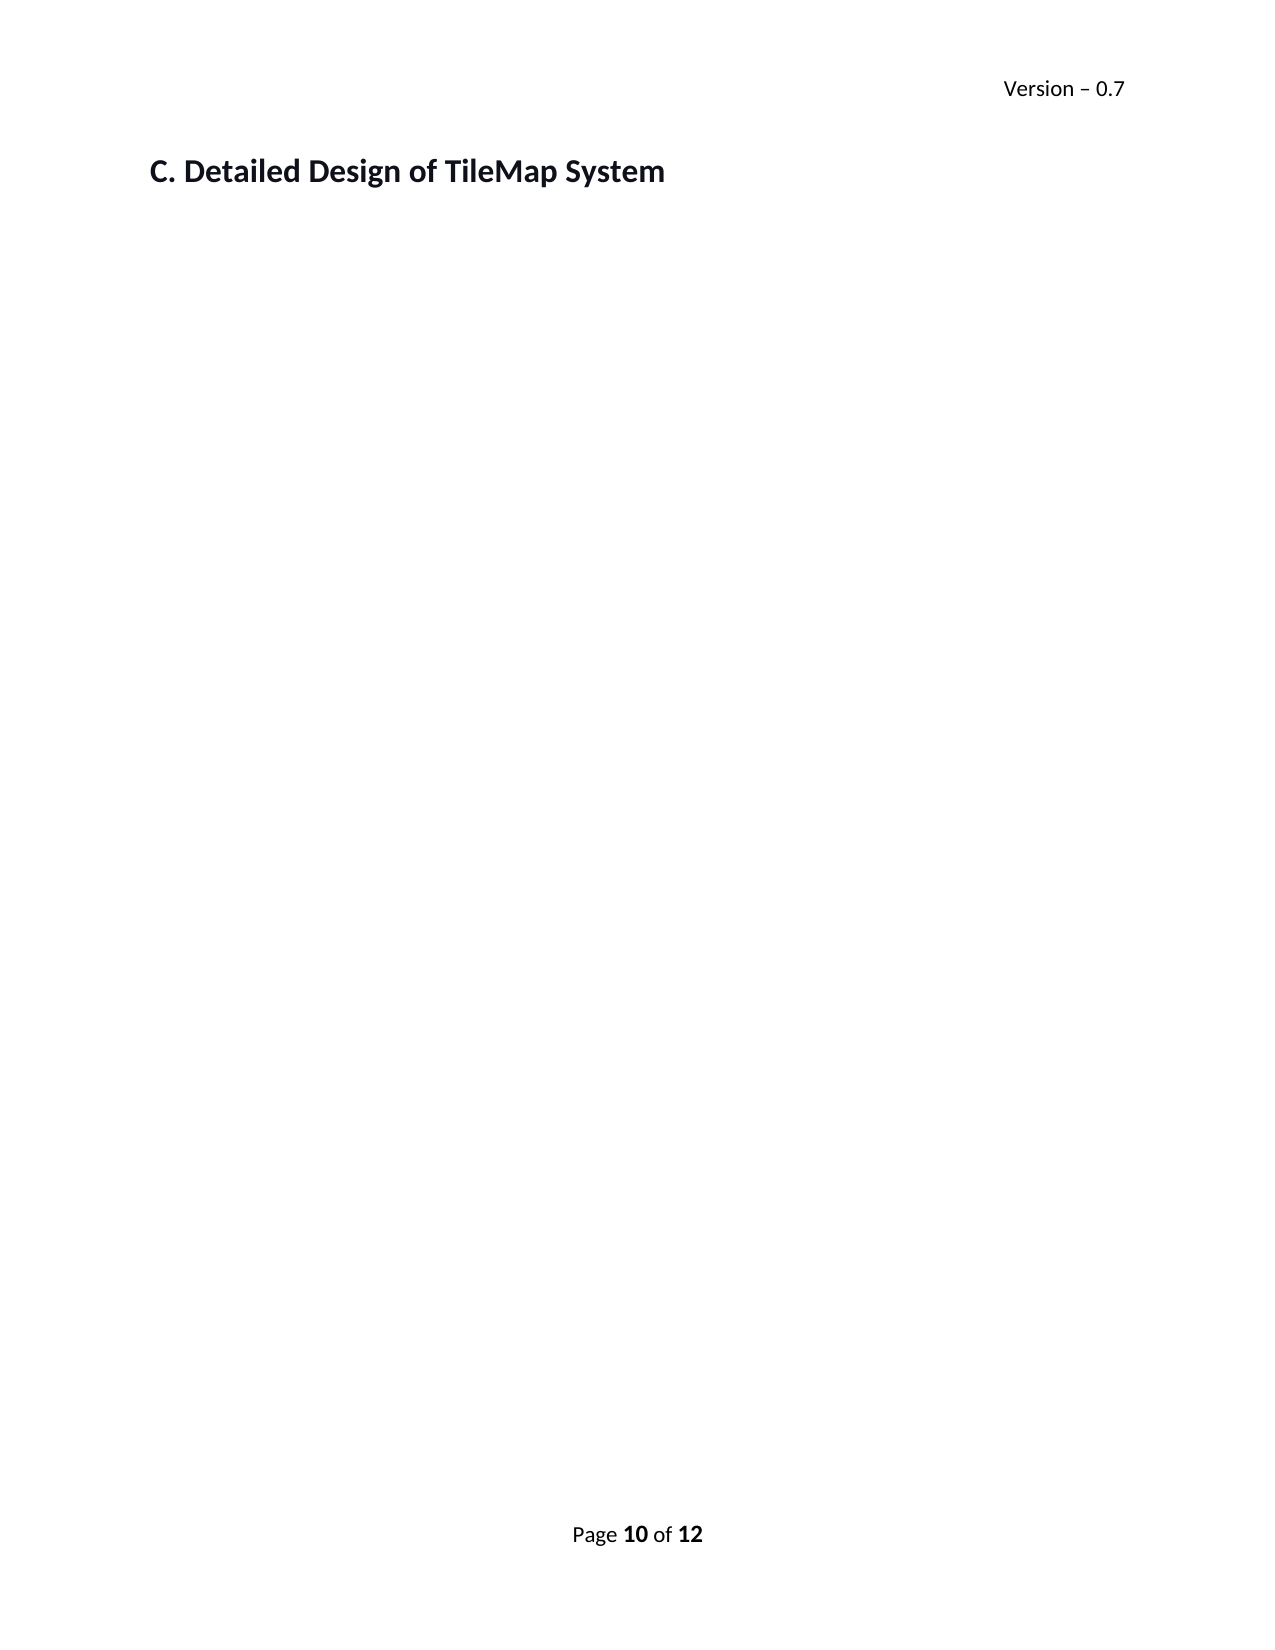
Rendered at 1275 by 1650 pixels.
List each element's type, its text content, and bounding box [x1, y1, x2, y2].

text C. Detailed Design of TileMap System [150, 150, 1125, 191]
